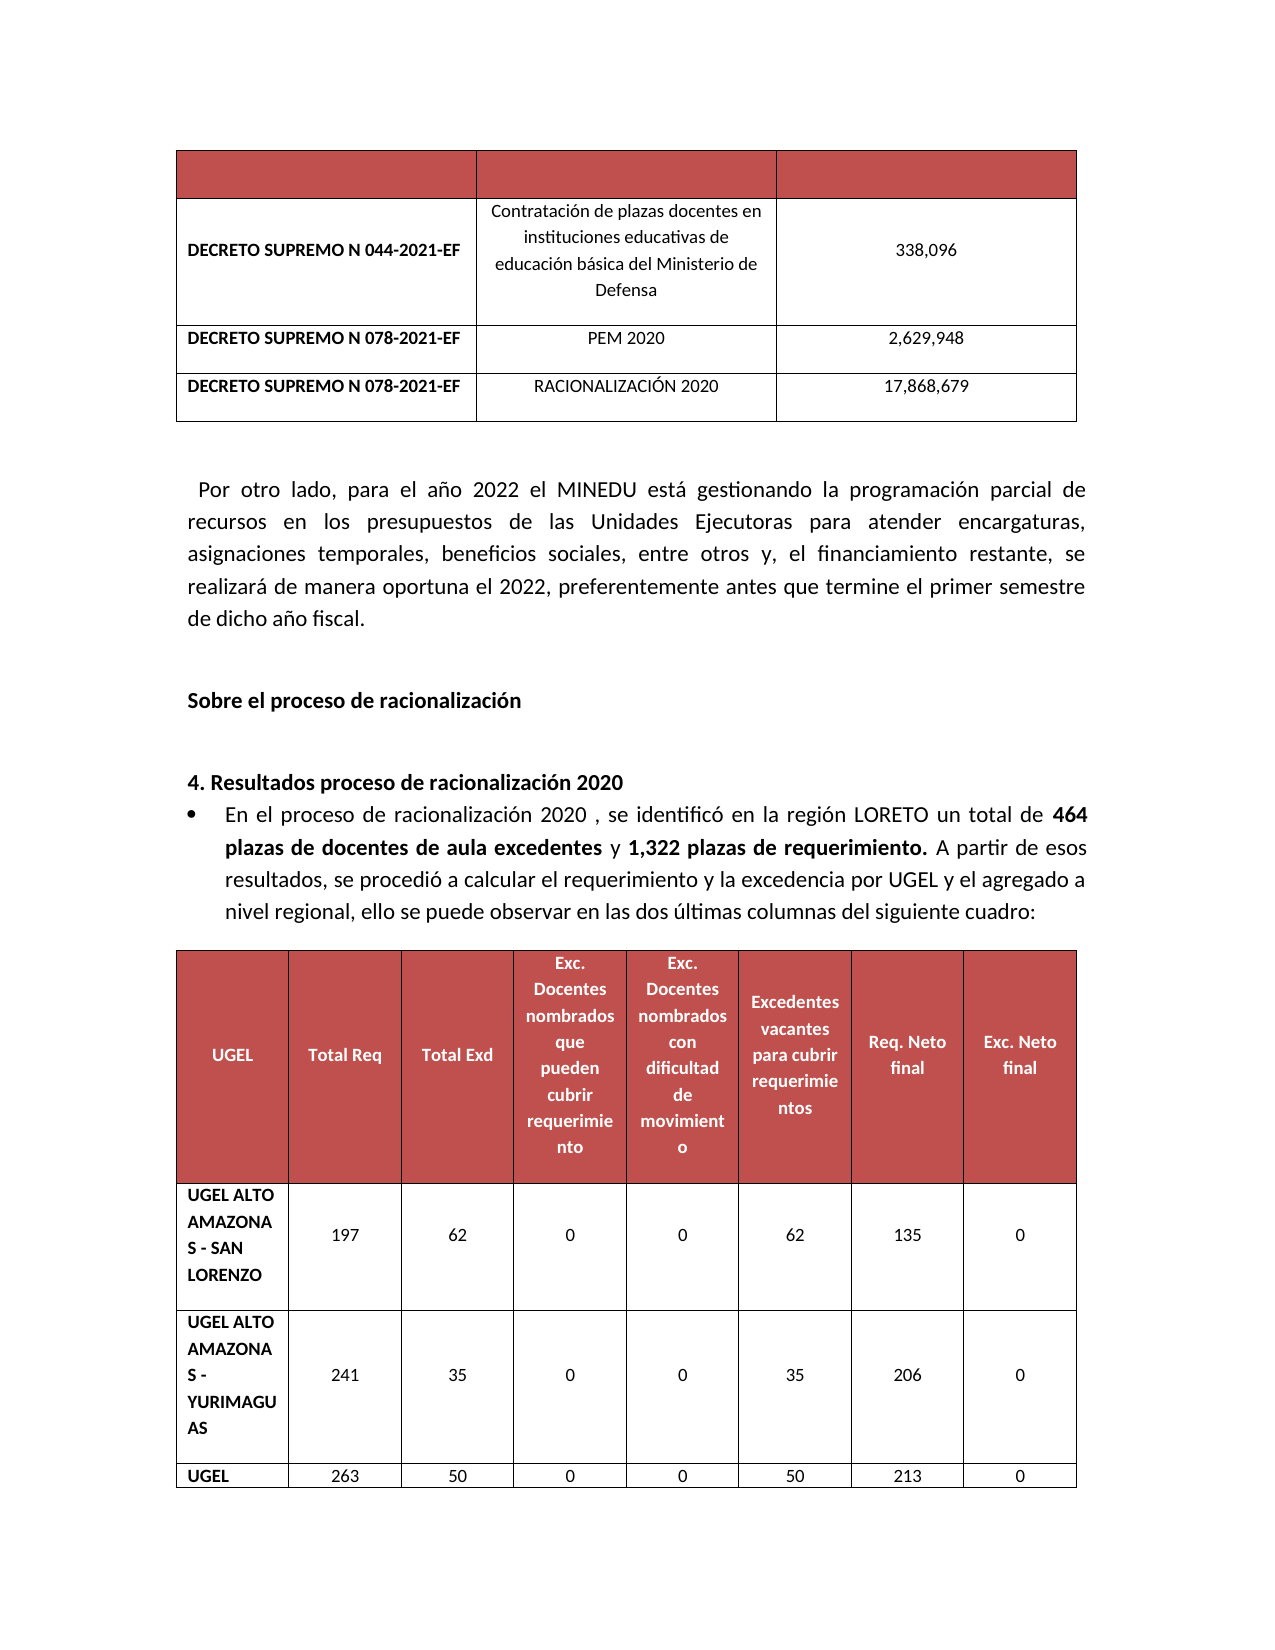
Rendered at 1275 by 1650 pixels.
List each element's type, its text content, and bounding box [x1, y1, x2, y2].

table_cell Contratación de plazas docentes en instituciones educativas de educación básica del Ministerio de Defensa [477, 199, 776, 325]
table_cell 197 [289, 1184, 401, 1310]
table_header CONCEPTO [477, 151, 776, 198]
table_cell 0 [964, 1184, 1076, 1310]
list En el proceso de racionalización 2020 , se identificó en la región LORETO un total de 464 plazas de docentes de aula excedentes y 1,322 plazas de requerimiento. A partir de esos resultados, se procedió a calcular el requerimiento y la excedencia por UGEL y el agregado a nivel regional, ello se puede observar en las dos últimas columnas del siguiente cuadro: [187, 801, 1087, 925]
table_cell DECRETO SUPREMO N 078-2021-EF [177, 326, 476, 373]
table_cell 2,629,948 [777, 326, 1076, 373]
table_cell PEM 2020 [477, 326, 776, 373]
table_cell DECRETO SUPREMO N 044-2021-EF [177, 199, 476, 325]
table_cell 213 [852, 1464, 963, 1487]
table_cell 263 [289, 1464, 401, 1487]
table_header Exc. Docentes nombrados que pueden cubrir requerimiento [514, 951, 626, 1183]
table_cell 0 [514, 1464, 626, 1487]
text Por otro lado, para el año 2022 el MINEDU está gestionando la programación parcial de recursos en los presupuestos de las Unidades Ejecutoras para atender encargaturas, asignaciones temporales, beneficios sociales, entre otros y, el financiamiento restante, se realizará de manera oportuna el 2022, preferentemente antes que termine el primer semestre de dicho año fiscal. [187, 475, 1087, 632]
table_cell RACIONALIZACIÓN 2020 [477, 374, 776, 421]
table_cell 0 [627, 1184, 738, 1310]
table_cell 0 [627, 1464, 738, 1487]
table_cell 0 [514, 1311, 626, 1463]
table_cell 35 [402, 1311, 513, 1463]
table_cell DECRETO SUPREMO N 078-2021-EF [177, 374, 476, 421]
table_header Exc. Neto final [964, 951, 1076, 1183]
table_header Exc. Docentes nombrados con dificultad de movimiento [627, 951, 738, 1183]
table_header UGEL [177, 951, 288, 1183]
table_cell 241 [289, 1311, 401, 1463]
table_cell 206 [852, 1311, 963, 1463]
table_cell 35 [739, 1311, 851, 1463]
subtitle Sobre el proceso de racionalización [187, 686, 1087, 714]
table_header NORMA [177, 151, 476, 198]
table_cell 62 [402, 1184, 513, 1310]
subtitle 4. Resultados proceso de racionalización 2020 [187, 768, 1087, 796]
table_cell 0 [627, 1311, 738, 1463]
table_cell 0 [964, 1464, 1076, 1487]
table_header Excedentes vacantes para cubrir requerimientos [739, 951, 851, 1183]
table_cell 0 [514, 1184, 626, 1310]
table_cell UGEL LORETO - NAUTA [177, 1464, 288, 1487]
table_cell 135 [852, 1184, 963, 1310]
table_cell 338,096 [777, 199, 1076, 325]
table_header Total Exd [402, 951, 513, 1183]
table_header COSTO [777, 151, 1076, 198]
table_header Req. Neto final [852, 951, 963, 1183]
table_cell 50 [402, 1464, 513, 1487]
table_header Total Req [289, 951, 401, 1183]
table_cell 62 [739, 1184, 851, 1310]
table_cell UGEL ALTO AMAZONAS - SAN LORENZO [177, 1184, 288, 1310]
table_cell UGEL ALTO AMAZONAS - YURIMAGUAS [177, 1311, 288, 1463]
table_cell 0 [964, 1311, 1076, 1463]
table_cell 17,868,679 [777, 374, 1076, 421]
table_cell 50 [739, 1464, 851, 1487]
